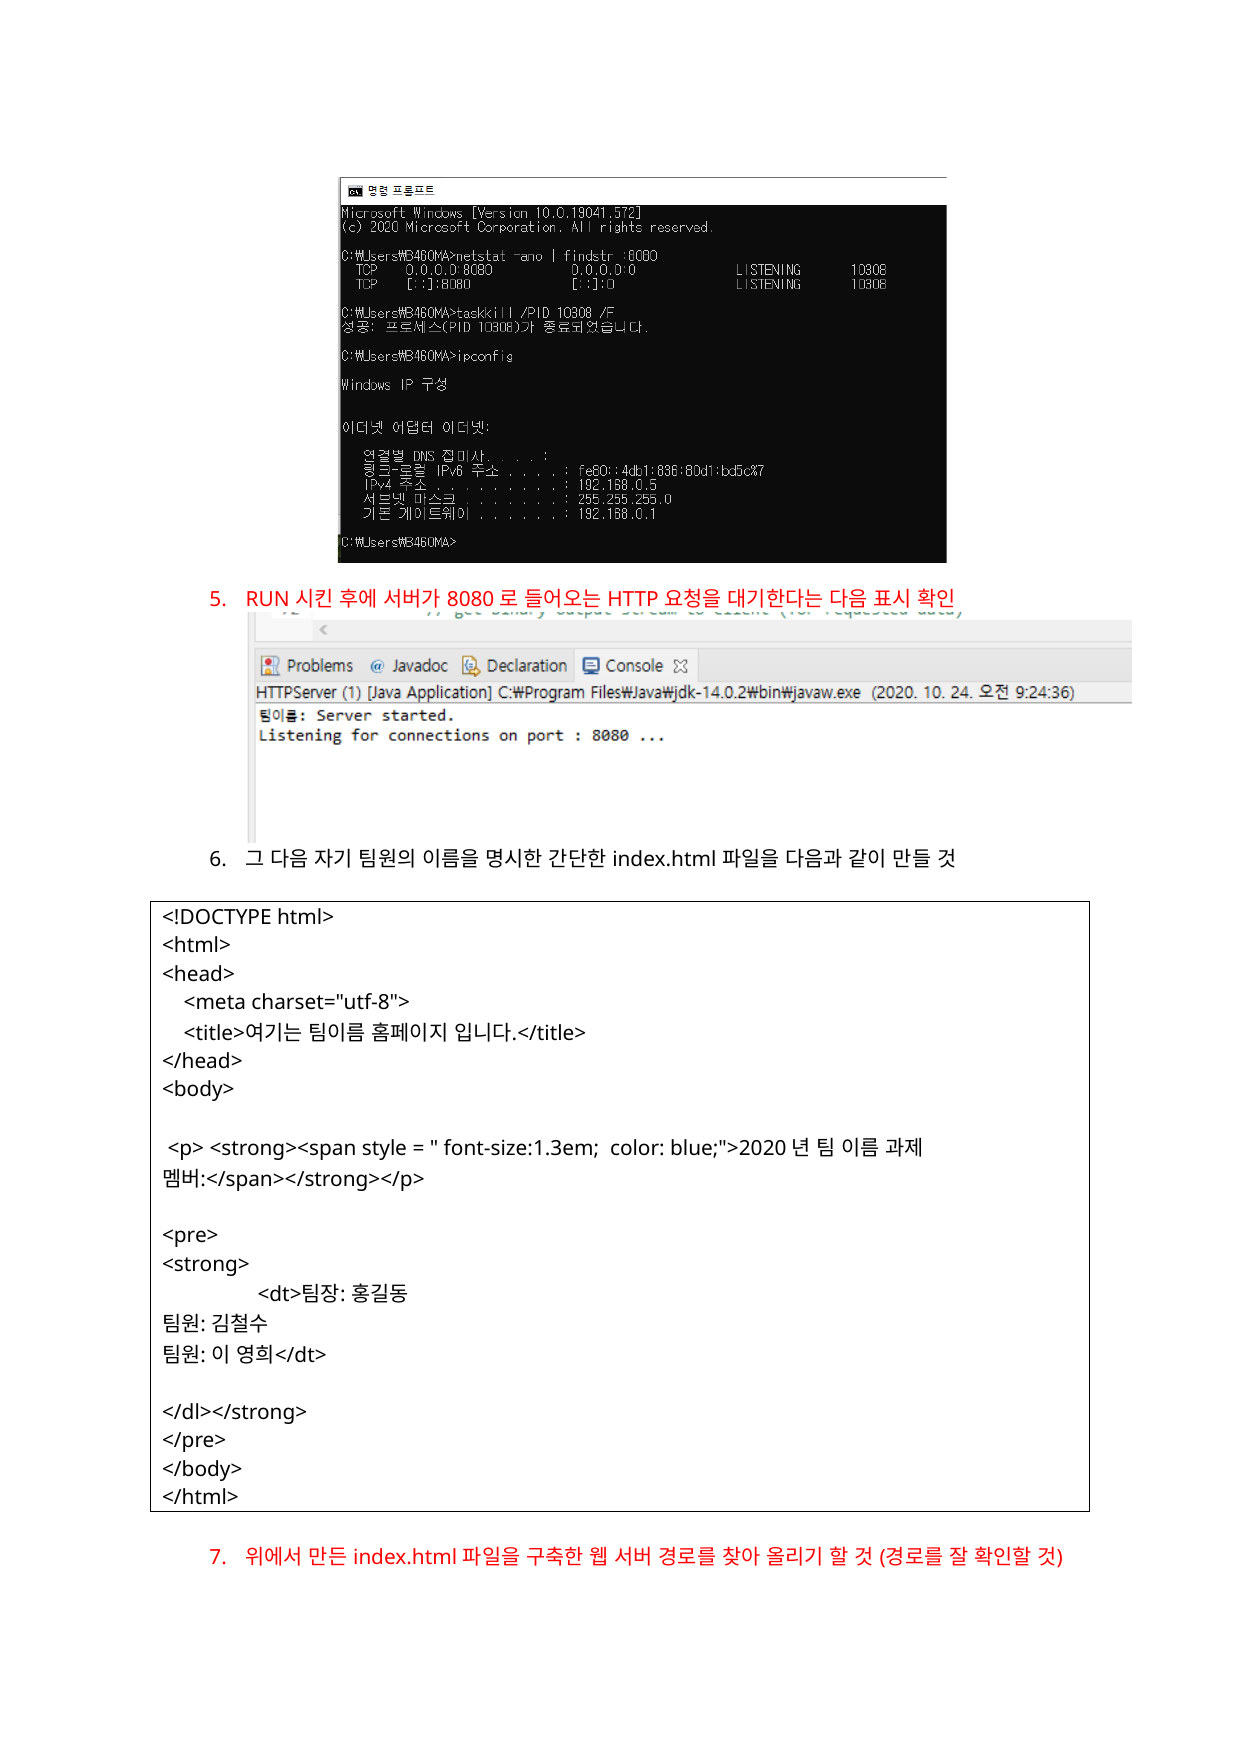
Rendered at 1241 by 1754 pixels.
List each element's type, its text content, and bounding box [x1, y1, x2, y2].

picture [337, 177, 947, 563]
picture [191, 612, 1132, 843]
list RUN 시킨 후에 서버가 8080 로 들어오는 HTTP 요청을 대기한다는 다음 표시 확인 [209, 582, 1090, 612]
list 위에서 만든 index.html 파일을 구축한 웹 서버 경로를 찾아 올리기 할 것 (경로를 잘 확인할 것) [209, 1540, 1090, 1570]
list 그 다음 자기 팀원의 이름을 명시한 간단한 index.html 파일을 다음과 같이 만들 것 [209, 843, 1090, 873]
table_header <!DOCTYPE html> <html> <head> <meta charset="utf-8"> <title>여기는 팀이름 홈페이지 입니다.</title> </head> <body> <p> <strong><span style = " font-size:1.3em; color: blue;">2020년 팀 이름 과제 멤버:</span></strong></p> <pre> <strong> <dt>팀장: 홍길동 팀원: 김철수 팀원: 이 영희</dt> </dl></strong> </pre> </body> </html> [151, 902, 1089, 1511]
